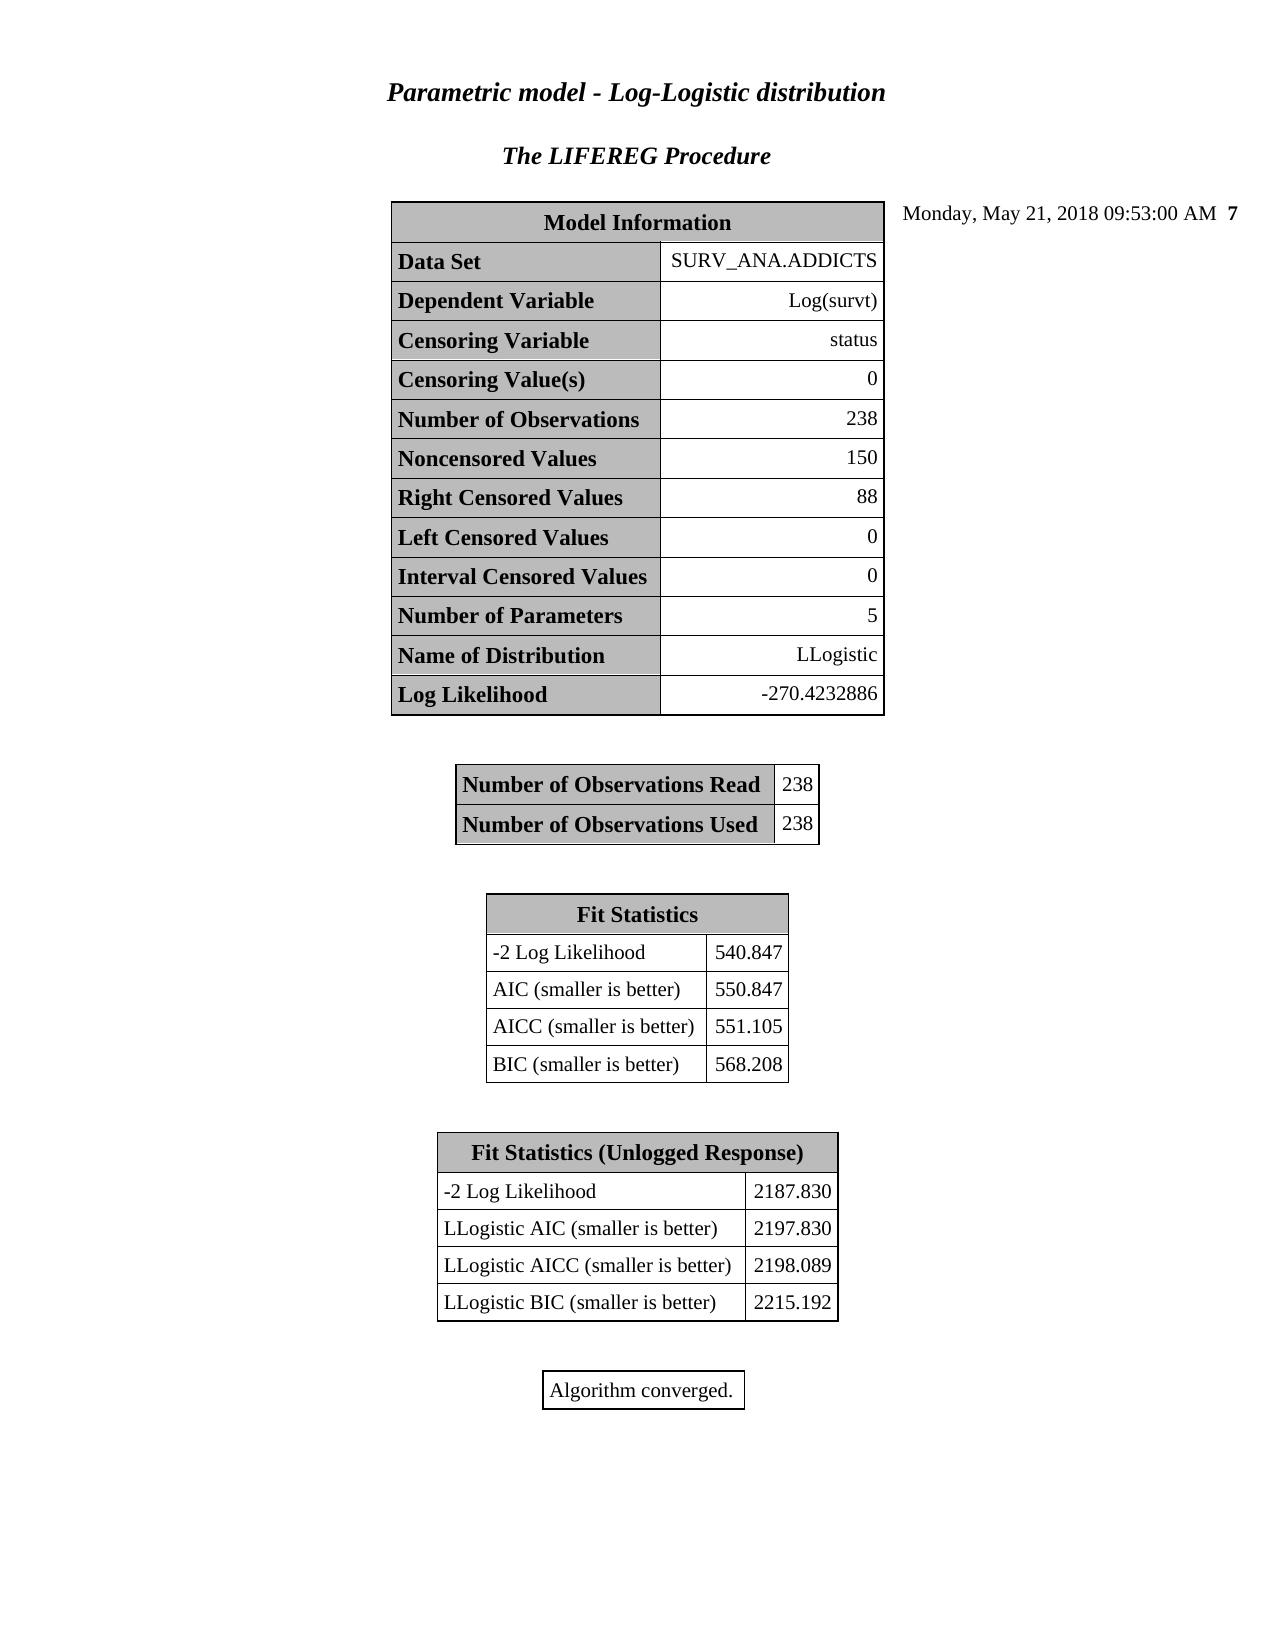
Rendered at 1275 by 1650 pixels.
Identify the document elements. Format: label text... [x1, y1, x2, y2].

table_cell Left Censored Values [392, 518, 660, 556]
table_cell SURV_ANA.ADDICTS [661, 243, 883, 281]
table_header 238 [775, 765, 818, 804]
table_cell BIC (smaller is better) [487, 1046, 706, 1082]
table_cell 550.847 [707, 972, 788, 1008]
table_cell 5 [661, 597, 883, 635]
table_cell 2187.830 [746, 1173, 837, 1209]
table_cell Censoring Value(s) [392, 361, 660, 399]
table_cell Name of Distribution [392, 636, 660, 674]
table_header Algorithm converged. [544, 1372, 744, 1408]
table_cell 540.847 [707, 935, 788, 971]
table_cell 2197.830 [746, 1210, 837, 1246]
table_cell AIC (smaller is better) [487, 972, 706, 1008]
table_cell -2 Log Likelihood [487, 935, 706, 971]
table_cell LLogistic BIC (smaller is better) [438, 1284, 745, 1320]
table_header Fit Statistics (Unlogged Response) [438, 1133, 837, 1172]
table_cell status [661, 321, 883, 359]
table_cell 568.208 [707, 1046, 788, 1082]
table_cell 238 [661, 400, 883, 438]
table_cell -2 Log Likelihood [438, 1173, 745, 1209]
table_cell Number of Observations [392, 400, 660, 438]
table_cell Dependent Variable [392, 282, 660, 320]
table_cell 238 [775, 805, 818, 843]
table_cell Data Set [392, 243, 660, 281]
table_cell Number of Parameters [392, 597, 660, 635]
table_cell 0 [661, 518, 883, 556]
table_header Model Information [392, 203, 883, 241]
table_cell 0 [661, 558, 883, 596]
table_cell Interval Censored Values [392, 558, 660, 596]
table_cell 2215.192 [746, 1284, 837, 1320]
table_cell 2198.089 [746, 1247, 837, 1283]
table_cell Log Likelihood [392, 676, 660, 714]
table_cell Number of Observations Used [457, 805, 774, 843]
table_header Fit Statistics [487, 895, 788, 933]
table_cell 551.105 [707, 1009, 788, 1045]
table_header Number of Observations Read [457, 765, 774, 804]
table_cell 88 [661, 479, 883, 517]
table_cell 0 [661, 361, 883, 399]
table_cell -270.4232886 [661, 676, 883, 714]
table_cell LLogistic AICC (smaller is better) [438, 1247, 745, 1283]
table_cell LLogistic [661, 636, 883, 674]
table_cell AICC (smaller is better) [487, 1009, 706, 1045]
table_cell Log(survt) [661, 282, 883, 320]
table_cell LLogistic AIC (smaller is better) [438, 1210, 745, 1246]
table_cell Censoring Variable [392, 321, 660, 359]
table_cell Right Censored Values [392, 479, 660, 517]
table_cell Noncensored Values [392, 439, 660, 478]
table_cell 150 [661, 439, 883, 478]
